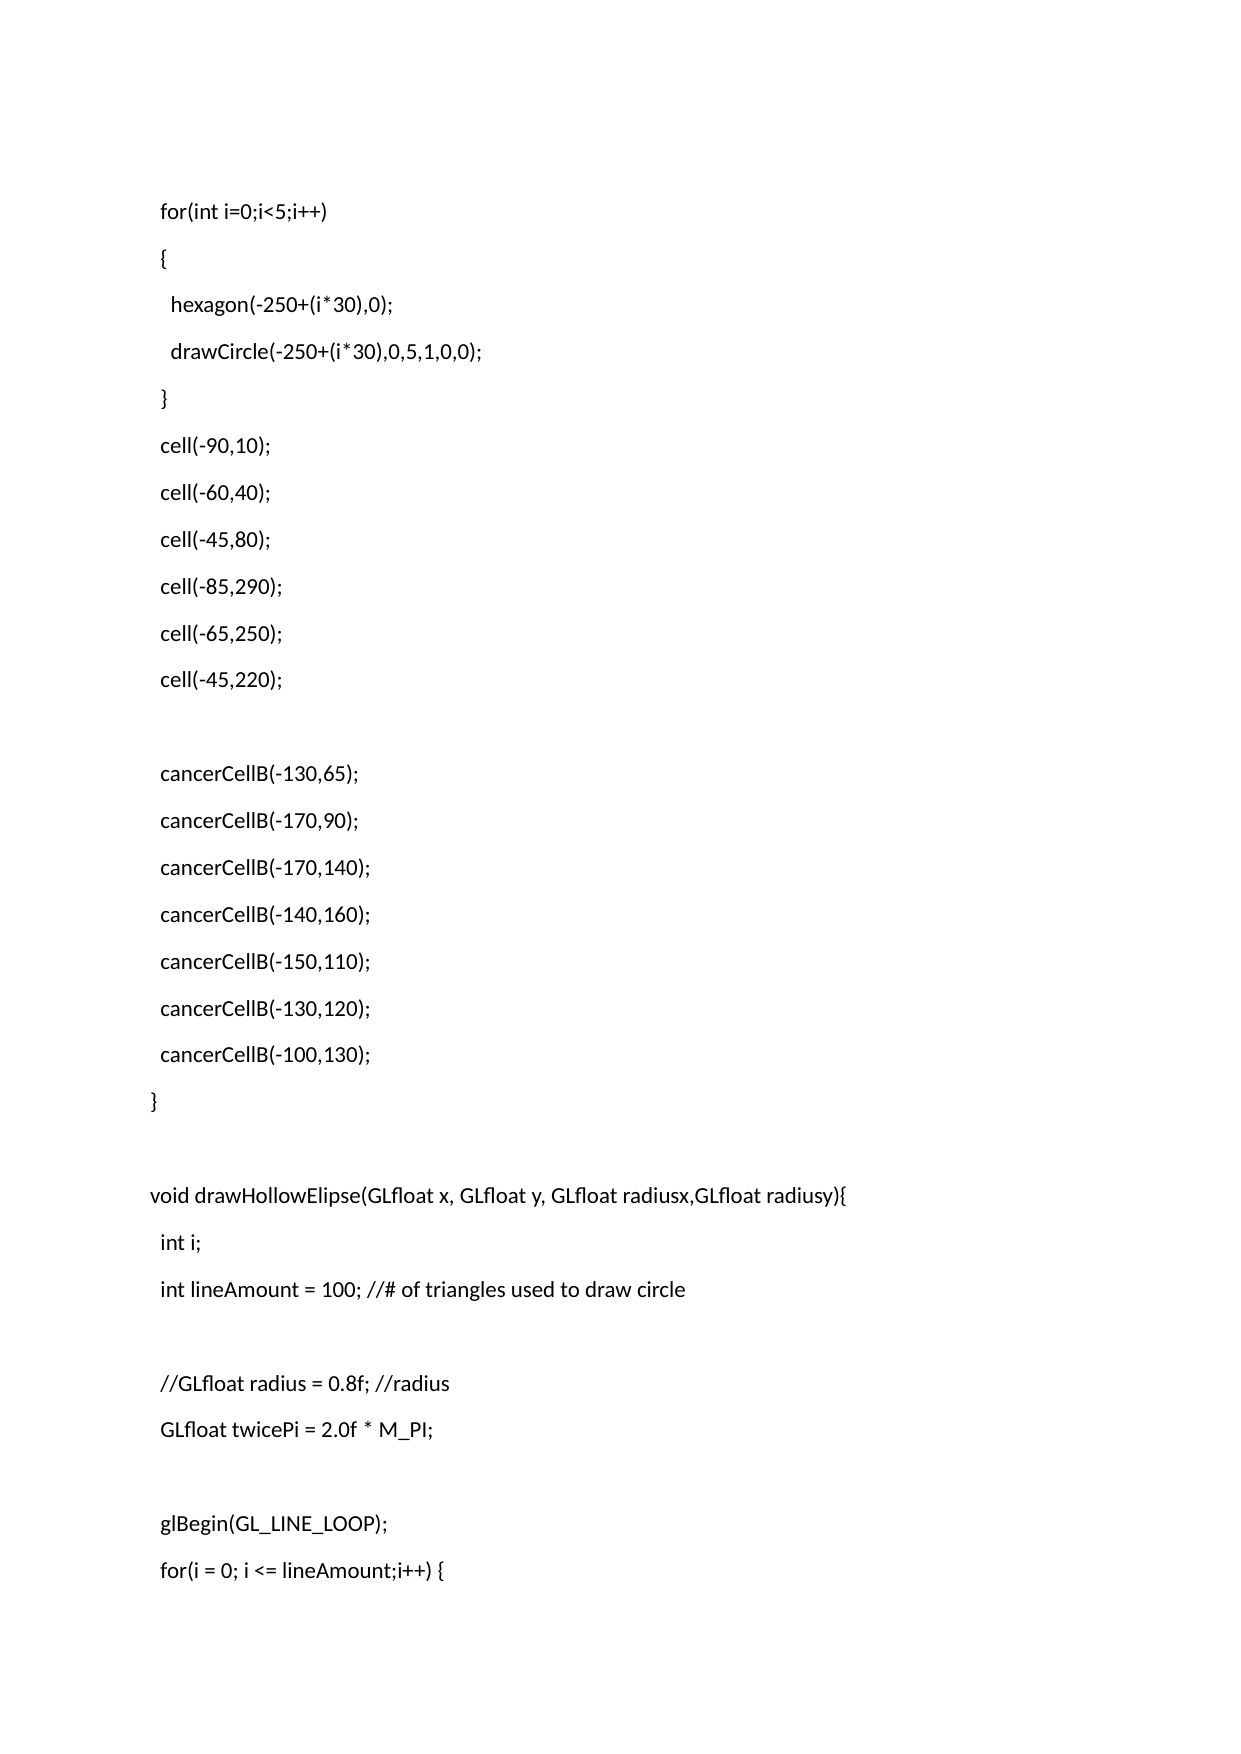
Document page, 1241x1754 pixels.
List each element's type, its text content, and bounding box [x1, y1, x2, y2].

text cell(-60,40); [150, 478, 1090, 506]
text for(i = 0; i <= lineAmount;i++) { [150, 1556, 1090, 1584]
text glBegin(GL_LINE_LOOP); [150, 1509, 1090, 1537]
text hexagon(-250+(i*30),0); [150, 291, 1090, 319]
text GLfloat twicePi = 2.0f * M_PI; [150, 1416, 1090, 1444]
text void drawHollowElipse(GLfloat x, GLfloat y, GLfloat radiusx,GLfloat radiusy){ [150, 1181, 1090, 1209]
text cancerCellB(-140,160); [150, 900, 1090, 928]
text //GLfloat radius = 0.8f; //radius [150, 1369, 1090, 1397]
text int lineAmount = 100; //# of triangles used to draw circle [150, 1275, 1090, 1303]
text for(int i=0;i<5;i++) [150, 197, 1090, 225]
text cell(-45,80); [150, 525, 1090, 553]
text cancerCellB(-130,65); [150, 759, 1090, 787]
text } [150, 384, 1090, 412]
text cell(-65,250); [150, 619, 1090, 647]
text cancerCellB(-170,90); [150, 806, 1090, 834]
text } [150, 1087, 1090, 1116]
text cancerCellB(-150,110); [150, 947, 1090, 975]
text drawCircle(-250+(i*30),0,5,1,0,0); [150, 337, 1090, 366]
text cancerCellB(-130,120); [150, 994, 1090, 1022]
text cancerCellB(-170,140); [150, 853, 1090, 881]
text cell(-90,10); [150, 431, 1090, 459]
text cancerCellB(-100,130); [150, 1041, 1090, 1069]
text cell(-45,220); [150, 666, 1090, 694]
text { [150, 244, 1090, 272]
text int i; [150, 1228, 1090, 1256]
text cell(-85,290); [150, 572, 1090, 600]
